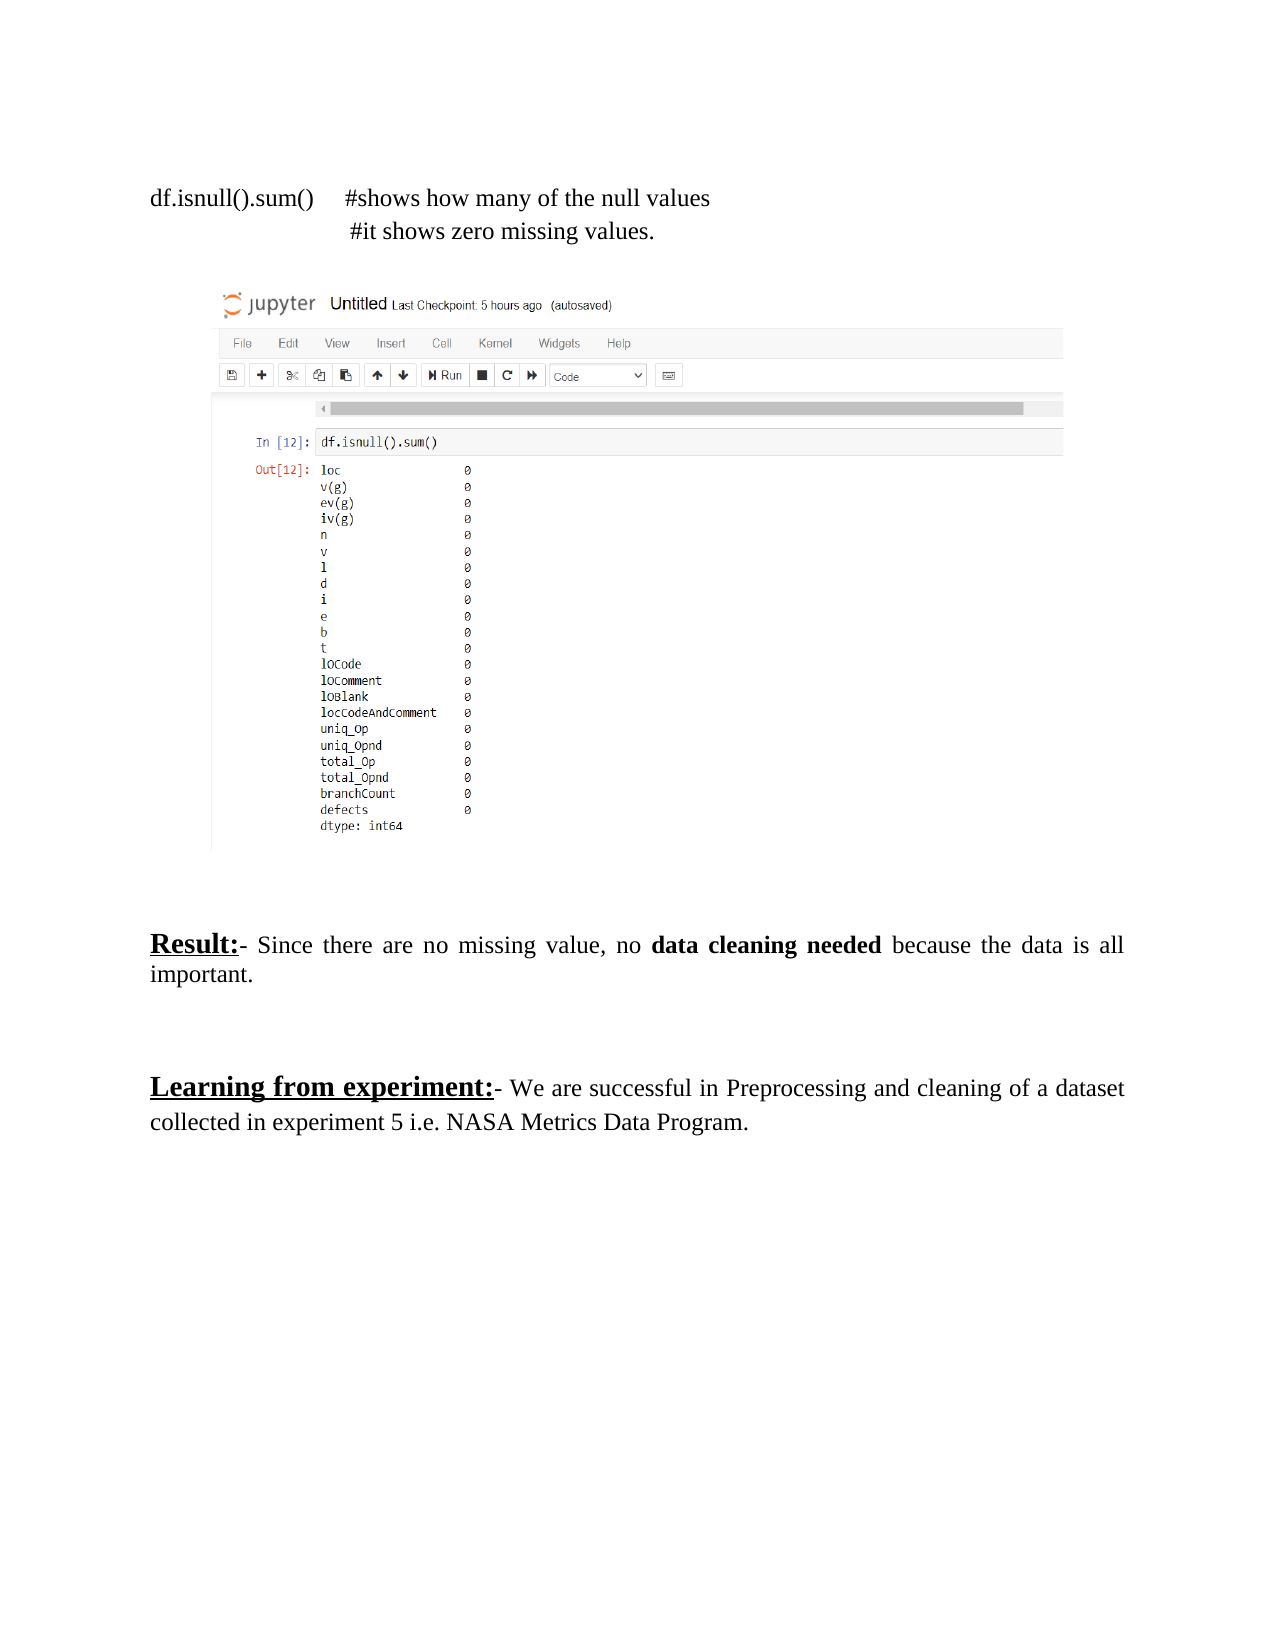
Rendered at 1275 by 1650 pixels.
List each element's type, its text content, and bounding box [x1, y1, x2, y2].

picture [211, 287, 1064, 851]
text df.isnull().sum() #shows how many of the null values [150, 183, 1125, 212]
text Result:- Since there are no missing value, no data cleaning needed because the data is all important. [150, 926, 1125, 988]
text Learning from experiment:- We are successful in Preprocessing and cleaning of a dataset collected in experiment 5 i.e. NASA Metrics Data Program. [150, 1069, 1125, 1136]
text #it shows zero missing values. [300, 216, 1125, 245]
